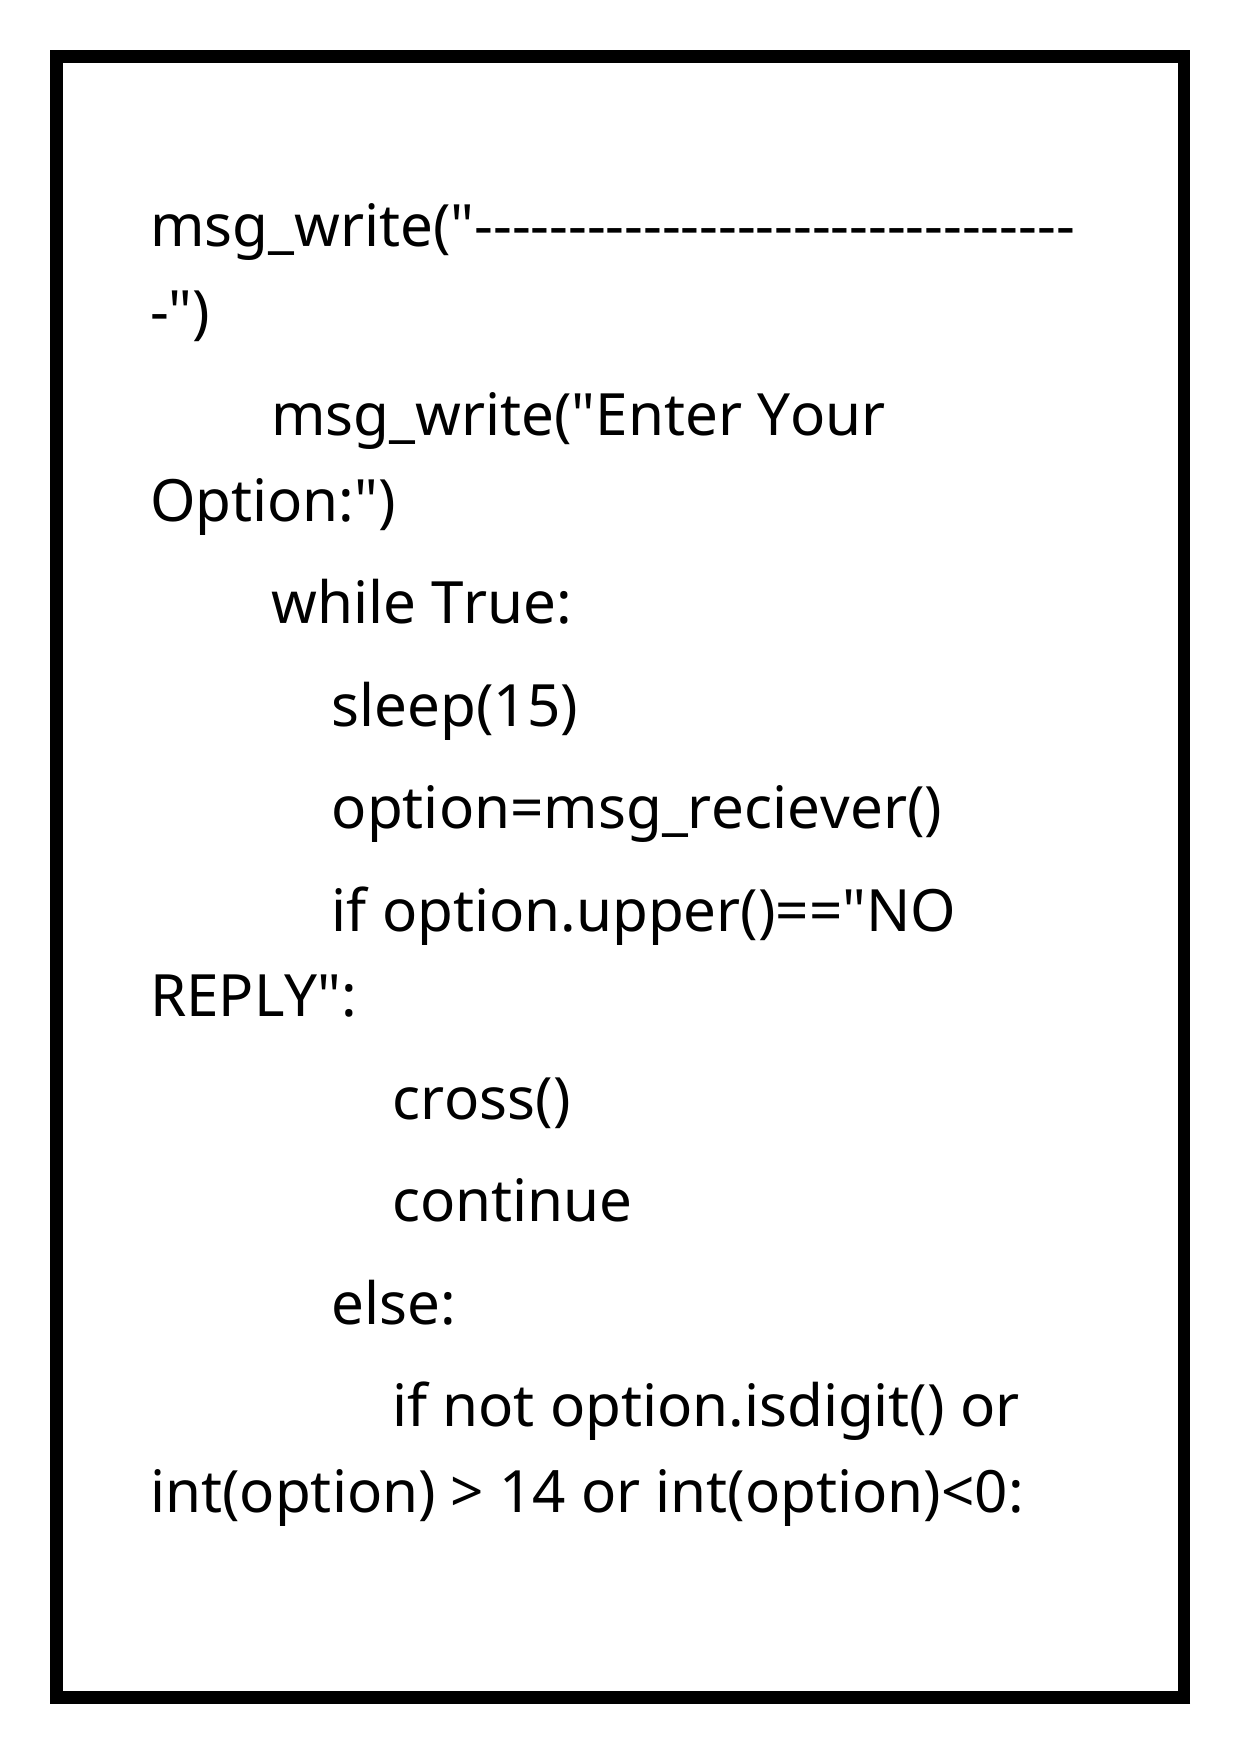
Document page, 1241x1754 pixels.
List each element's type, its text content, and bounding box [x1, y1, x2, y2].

text else: [150, 1262, 1090, 1341]
text msg_write("---------------------------------") [150, 150, 1090, 350]
text if not option.isdigit() or int(option) > 14 or int(option)<0: [150, 1364, 1090, 1530]
text sleep(15) [150, 663, 1090, 743]
text if option.upper()=="NO REPLY": [150, 868, 1090, 1034]
text msg_write("Enter Your Option:") [150, 373, 1090, 538]
text option=msg_reciever() [150, 766, 1090, 846]
text cross() [150, 1057, 1090, 1136]
text while True: [150, 561, 1090, 641]
text continue [150, 1159, 1090, 1239]
